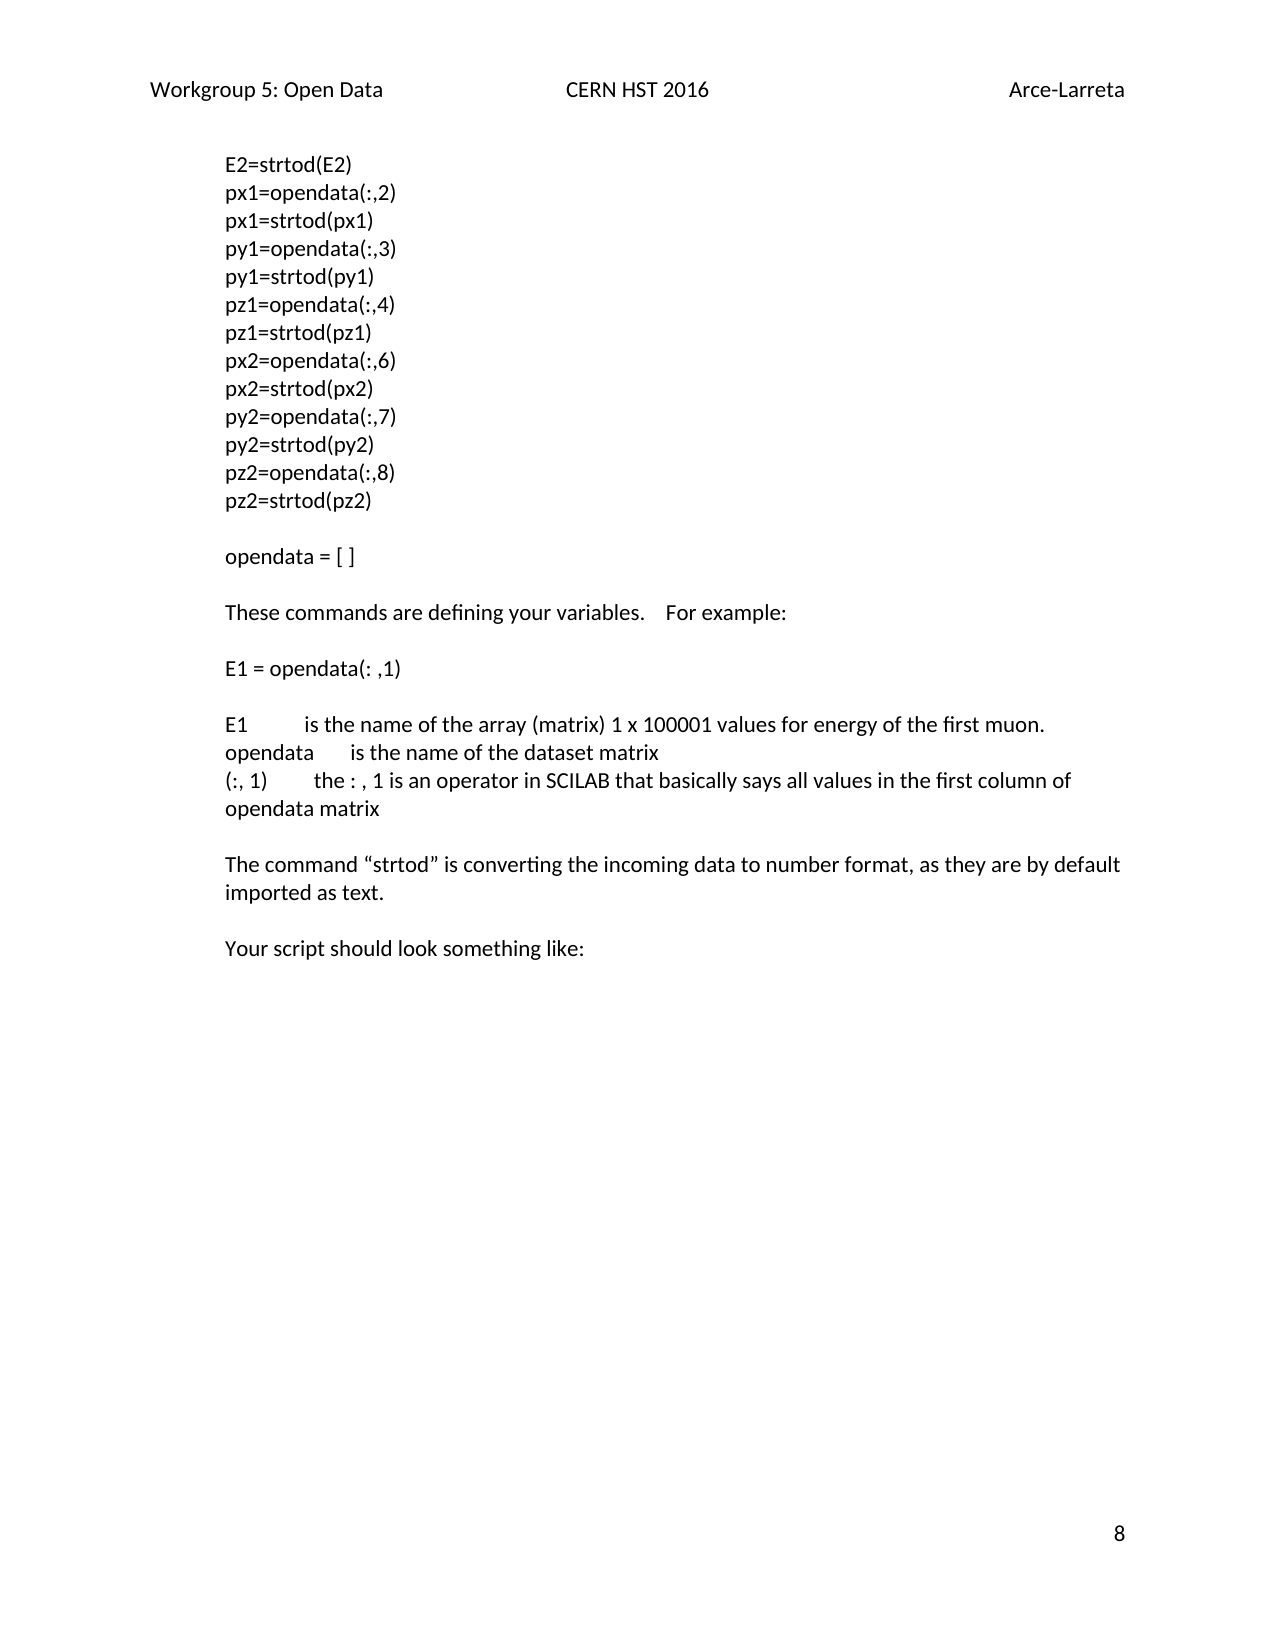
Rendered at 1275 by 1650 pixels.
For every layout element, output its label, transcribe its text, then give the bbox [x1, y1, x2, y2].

text opendata is the name of the dataset matrix [225, 738, 1125, 766]
text pz2=strtod(pz2) [225, 486, 1125, 514]
text Your script should look something like: [225, 934, 1125, 963]
text pz2=opendata(:,8) [225, 458, 1125, 486]
text These commands are defining your variables. For example: [150, 598, 1125, 626]
text px2=strtod(px2) [225, 374, 1125, 402]
text py1=opendata(:,3) [225, 234, 1125, 262]
text px1=strtod(px1) [225, 206, 1125, 234]
text py1=strtod(py1) [225, 262, 1125, 290]
text E1 is the name of the array (matrix) 1 x 100001 values for energy of the first muon. [225, 710, 1125, 738]
text px1=opendata(:,2) [225, 178, 1125, 206]
text px2=opendata(:,6) [225, 346, 1125, 374]
text (:, 1) the : , 1 is an operator in SCILAB that basically says all values in the first column of opendata matrix [225, 766, 1125, 822]
text pz1=strtod(pz1) [225, 318, 1125, 346]
text opendata = [ ] [225, 542, 1125, 570]
text py2=strtod(py2) [225, 430, 1125, 458]
text E2=strtod(E2) [225, 150, 1125, 178]
text py2=opendata(:,7) [225, 402, 1125, 430]
text E1 = opendata(: ,1) [150, 654, 1125, 682]
text The command “strtod” is converting the incoming data to number format, as they are by default imported as text. [225, 851, 1125, 907]
text pz1=opendata(:,4) [225, 290, 1125, 318]
